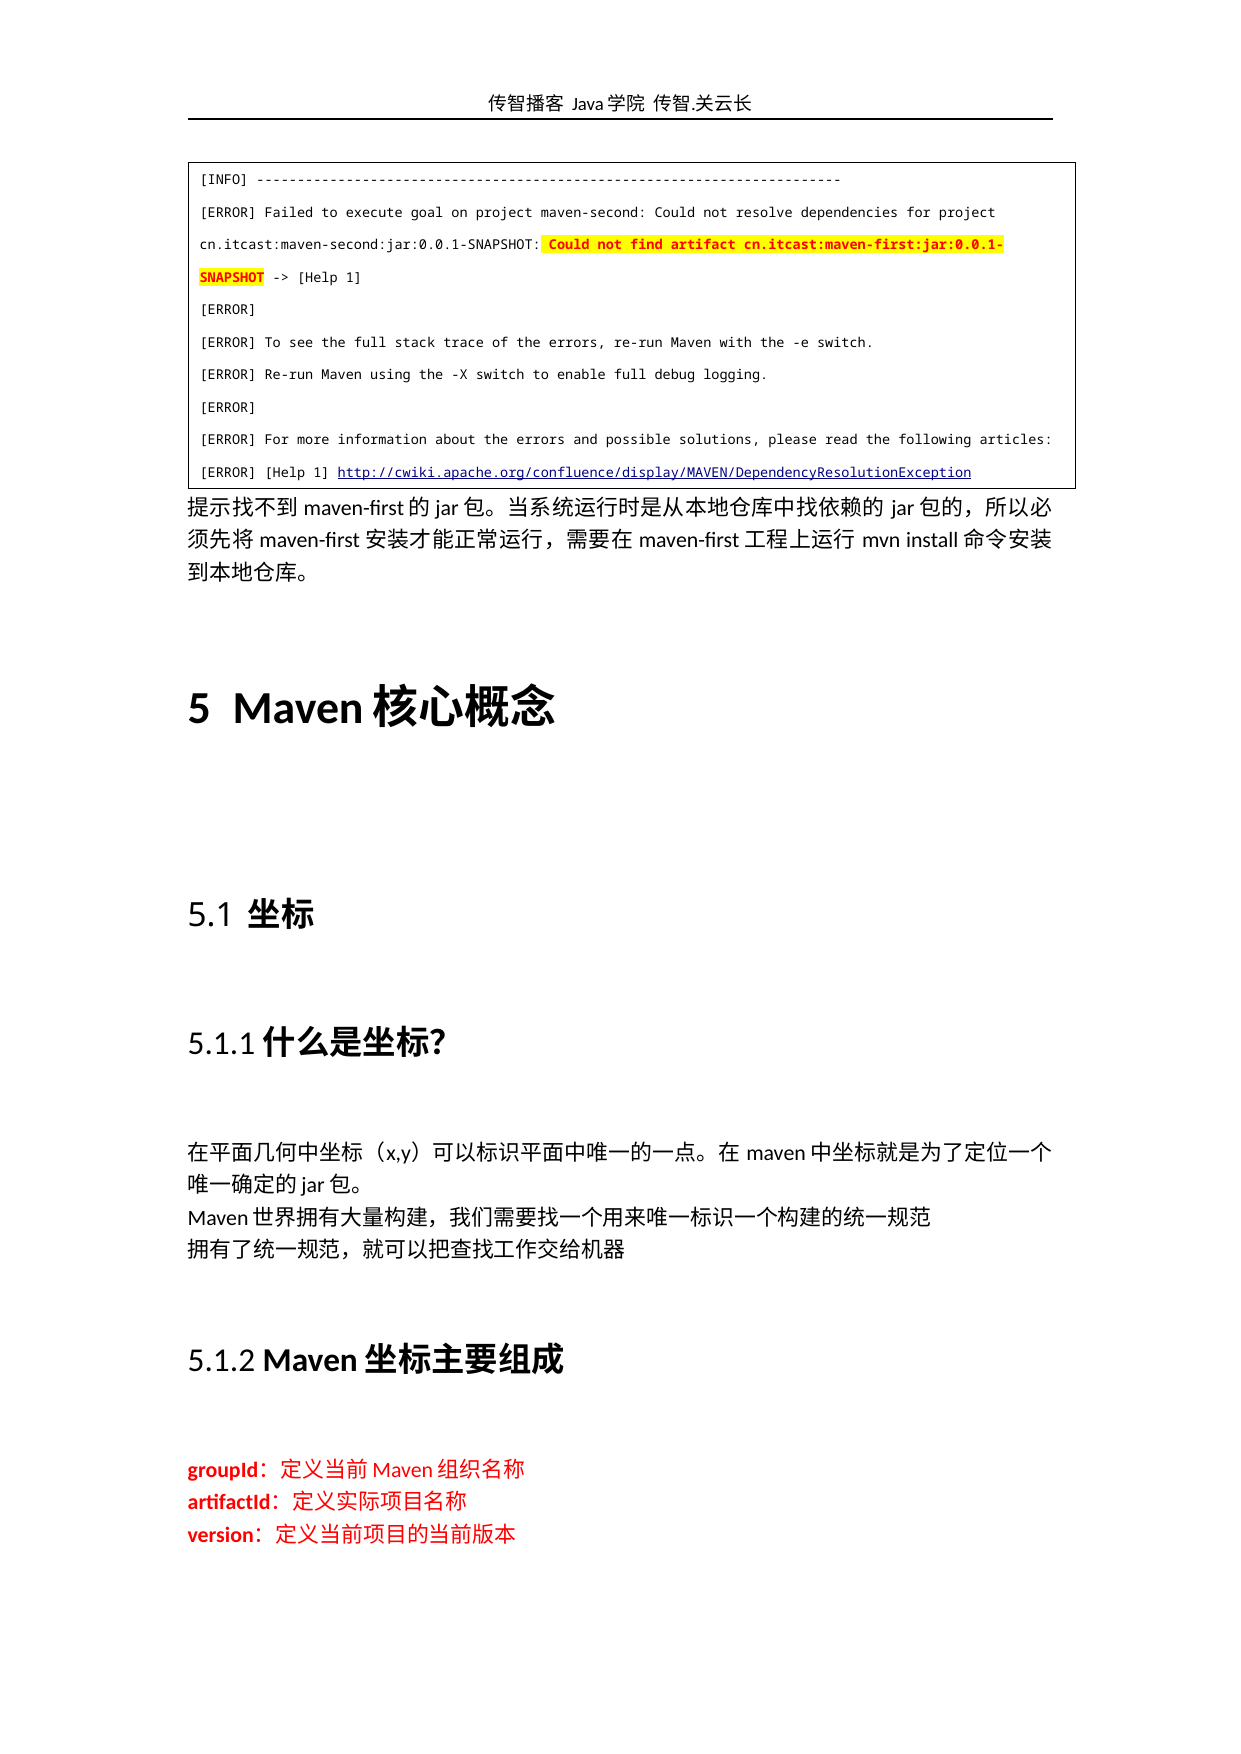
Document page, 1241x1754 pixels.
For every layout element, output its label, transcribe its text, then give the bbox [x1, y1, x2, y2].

text groupId：定义当前Maven组织名称 [187, 1451, 1053, 1484]
subtitle Maven核心概念 [187, 654, 1053, 752]
subtitle 坐标 [187, 880, 1053, 945]
text Maven世界拥有大量构建，我们需要找一个用来唯一标识一个构建的统一规范 [187, 1199, 1053, 1232]
subtitle 什么是坐标？ [187, 1007, 1053, 1072]
text 提示找不到maven-first的jar包。当系统运行时是从本地仓库中找依赖的jar包的，所以必须先将maven-first安装才能正常运行，需要在maven-first工程上运行 mvn install命令安装到本地仓库。 [187, 489, 1053, 587]
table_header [189, 163, 1075, 488]
subtitle Maven坐标主要组成 [187, 1324, 1053, 1389]
text version：定义当前项目的当前版本 [187, 1516, 1053, 1549]
text artifactId：定义实际项目名称 [187, 1484, 1053, 1516]
text 在平面几何中坐标（x,y）可以标识平面中唯一的一点。在maven中坐标就是为了定位一个唯一确定的jar包。 [187, 1134, 1053, 1199]
text 拥有了统一规范，就可以把查找工作交给机器 [187, 1232, 1053, 1264]
